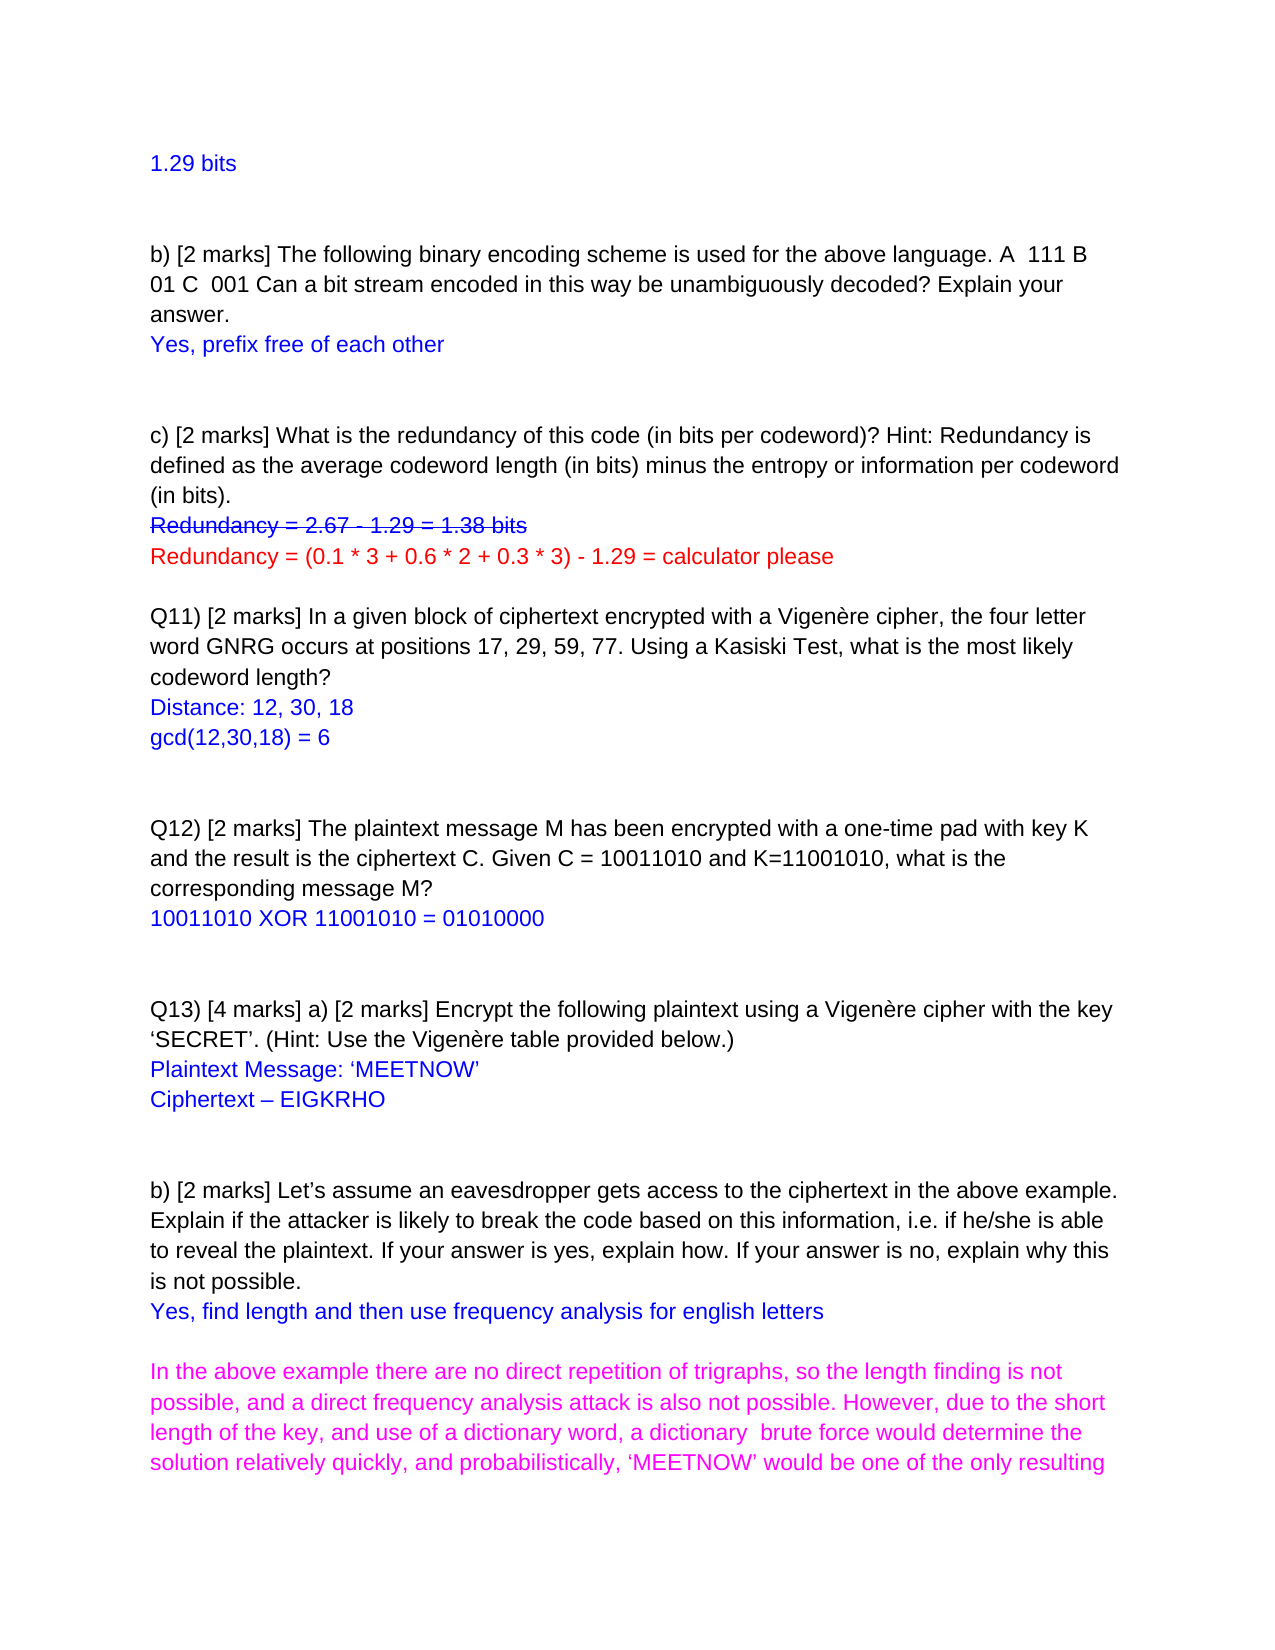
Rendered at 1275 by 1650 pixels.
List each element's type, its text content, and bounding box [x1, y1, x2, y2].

text Distance: 12, 30, 18 [150, 694, 1125, 720]
text Plaintext Message: ‘MEETNOW’ [150, 1056, 1125, 1083]
text c) [2 marks] What is the redundancy of this code (in bits per codeword)? Hint: Redundancy is defined as the average codeword length (in bits) minus the entropy or information per codeword (in bits). [150, 422, 1125, 509]
text b) [2 marks] Let’s assume an eavesdropper gets access to the ciphertext in the above example. Explain if the attacker is likely to break the code based on this information, i.e. if he/she is able to reveal the plaintext. If your answer is yes, explain how. If your answer is no, explain why this is not possible. [150, 1177, 1125, 1294]
text Q11) [2 marks] In a given block of ciphertext encrypted with a Vigenère cipher, the four letter word GNRG occurs at positions 17, 29, 59, 77. Using a Kasiski Test, what is the most likely codeword length? [150, 603, 1125, 690]
text Yes, find length and then use frequency analysis for english letters [150, 1298, 1125, 1324]
text 1.29 bits [150, 150, 1125, 176]
text Redundancy = (0.1 * 3 + 0.6 * 2 + 0.3 * 3) - 1.29 = calculator please [150, 543, 1125, 569]
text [150, 1358, 1125, 1475]
text Ciphertext – EIGKRHO [150, 1086, 1125, 1113]
text Q12) [2 marks] The plaintext message M has been encrypted with a one-time pad with key K and the result is the ciphertext C. Given C = 10011010 and K=11001010, what is the corresponding message M? [150, 814, 1125, 901]
text 10011010 XOR 11001010 = 01010000 [150, 905, 1125, 932]
text Redundancy = 2.67 - 1.29 = 1.38 bits [150, 512, 1125, 539]
text gcd(12,30,18) = 6 [150, 724, 1125, 750]
text Q13) [4 marks] a) [2 marks] Encrypt the following plaintext using a Vigenère cipher with the key ‘SECRET’. (Hint: Use the Vigenère table provided below.) [150, 996, 1125, 1052]
text b) [2 marks] The following binary encoding scheme is used for the above language. A 111 B 01 C 001 Can a bit stream encoded in this way be unambiguously decoded? Explain your answer. [150, 241, 1125, 327]
text Yes, prefix free of each other [150, 331, 1125, 358]
